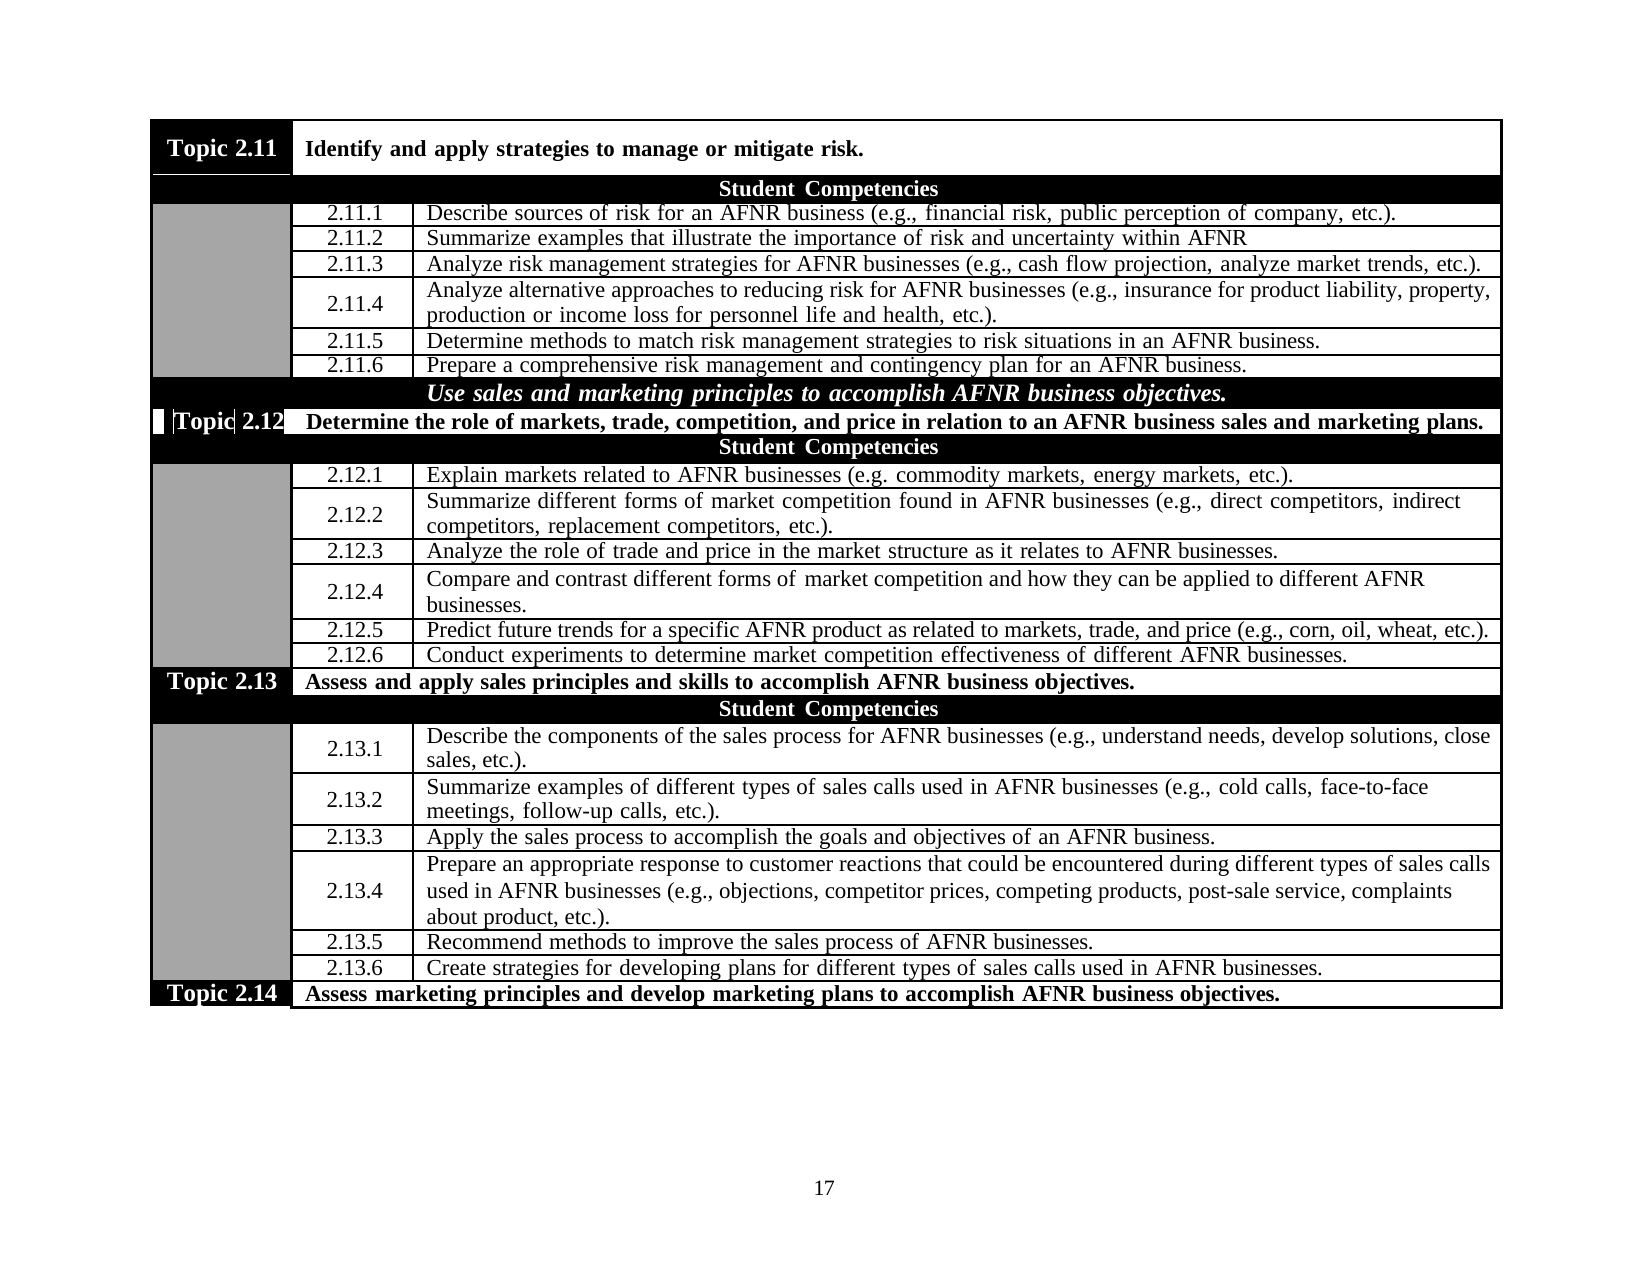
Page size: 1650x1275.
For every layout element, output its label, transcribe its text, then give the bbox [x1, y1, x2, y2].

table_cell Compare and contrast different forms of market competition and how they can be applied to different AFNR businesses. [414, 565, 1500, 618]
table_cell Describe the components of the sales process for AFNR businesses (e.g., understand needs, develop solutions, close sales, etc.). [414, 724, 1500, 772]
table_cell Summarize different forms of market competition found in AFNR businesses (e.g., direct competitors, indirect competitors, replacement competitors, etc.). [414, 489, 1500, 538]
table_cell Topic 2.13 [153, 669, 290, 695]
table_cell Summarize examples of different types of sales calls used in AFNR businesses (e.g., cold calls, face-to-face meetings, follow-up calls, etc.). [414, 774, 1500, 823]
table_cell [153, 204, 290, 377]
table_cell 2.11.6 [293, 356, 412, 377]
table_cell Recommend methods to improve the sales process of AFNR businesses. [414, 931, 1500, 954]
table_cell 2.13.4 [293, 852, 412, 929]
table_cell Use sales and marketing principles to accomplish AFNR business objectives. [153, 379, 1500, 407]
table_cell 2.11.2 [293, 227, 412, 250]
table_cell 2.12.4 [293, 565, 412, 618]
table_cell 2.12.2 [293, 489, 412, 538]
table_cell Student Competencies [153, 695, 1500, 722]
table_cell Assess and apply sales principles and skills to accomplish AFNR business objectives. [293, 669, 1500, 695]
table_cell Prepare an appropriate response to customer reactions that could be encountered during different types of sales calls used in AFNR businesses (e.g., objections, competitor prices, competing products, post-sale service, complaints about product, etc.). [414, 852, 1500, 929]
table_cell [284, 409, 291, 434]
table_cell Analyze alternative approaches to reducing risk for AFNR businesses (e.g., insurance for product liability, property, production or income loss for personnel life and health, etc.). [414, 278, 1500, 327]
table_cell [153, 724, 290, 980]
table_cell Prepare a comprehensive risk management and contingency plan for an AFNR business. [414, 356, 1500, 377]
table_cell Analyze the role of trade and price in the market structure as it relates to AFNR businesses. [414, 540, 1500, 563]
table_cell Determine methods to match risk management strategies to risk situations in an AFNR business. [414, 329, 1500, 353]
table_cell 2.13.6 [293, 956, 412, 980]
table_cell 2.12.5 [293, 620, 412, 642]
table_cell Determine the role of markets, trade, competition, and price in relation to an AFNR business sales and marketing plans. [291, 409, 1500, 434]
table_cell Summarize examples that illustrate the importance of risk and uncertainty within AFNR [414, 227, 1500, 250]
table_cell [153, 464, 290, 667]
table_cell 2.13.3 [293, 826, 412, 850]
table_cell 2.11.4 [293, 278, 412, 327]
table_cell Assess marketing principles and develop marketing plans to accomplish AFNR business objectives. [293, 982, 1500, 1006]
table_cell Identify and apply strategies to manage or mitigate risk. [293, 121, 1500, 174]
table_cell Student Competencies [153, 175, 1500, 201]
table_cell 2.13.1 [293, 724, 412, 772]
table_cell 2.13.5 [293, 931, 412, 954]
table_cell Student Competencies [153, 434, 1500, 461]
table_cell 2.11.5 [293, 329, 412, 353]
table_cell Create strategies for developing plans for different types of sales calls used in AFNR businesses. [414, 956, 1500, 980]
table_cell Topic 2.14 [153, 982, 290, 1006]
table_cell Describe sources of risk for an AFNR business (e.g., financial risk, public perception of company, etc.). [414, 204, 1500, 225]
table_cell Topic 2.11 [153, 121, 290, 174]
table_cell Apply the sales process to accomplish the goals and objectives of an AFNR business. [414, 826, 1500, 850]
table_cell Analyze risk management strategies for AFNR businesses (e.g., cash flow projection, analyze market trends, etc.). [414, 252, 1500, 276]
table_cell Explain markets related to AFNR businesses (e.g. commodity markets, energy markets, etc.). [414, 464, 1500, 487]
table_cell 2.11.3 [293, 252, 412, 276]
table_cell 2.13.2 [293, 774, 412, 823]
table_cell 2.11.1 [293, 204, 412, 225]
table_cell 2.12.6 [293, 644, 412, 667]
table_cell 2.12.1 [293, 464, 412, 487]
table_cell Conduct experiments to determine market competition effectiveness of different AFNR businesses. [414, 644, 1500, 667]
table_cell 2.12.3 [293, 540, 412, 563]
table_cell Predict future trends for a specific AFNR product as related to markets, trade, and price (e.g., corn, oil, wheat, etc.). [414, 620, 1500, 642]
